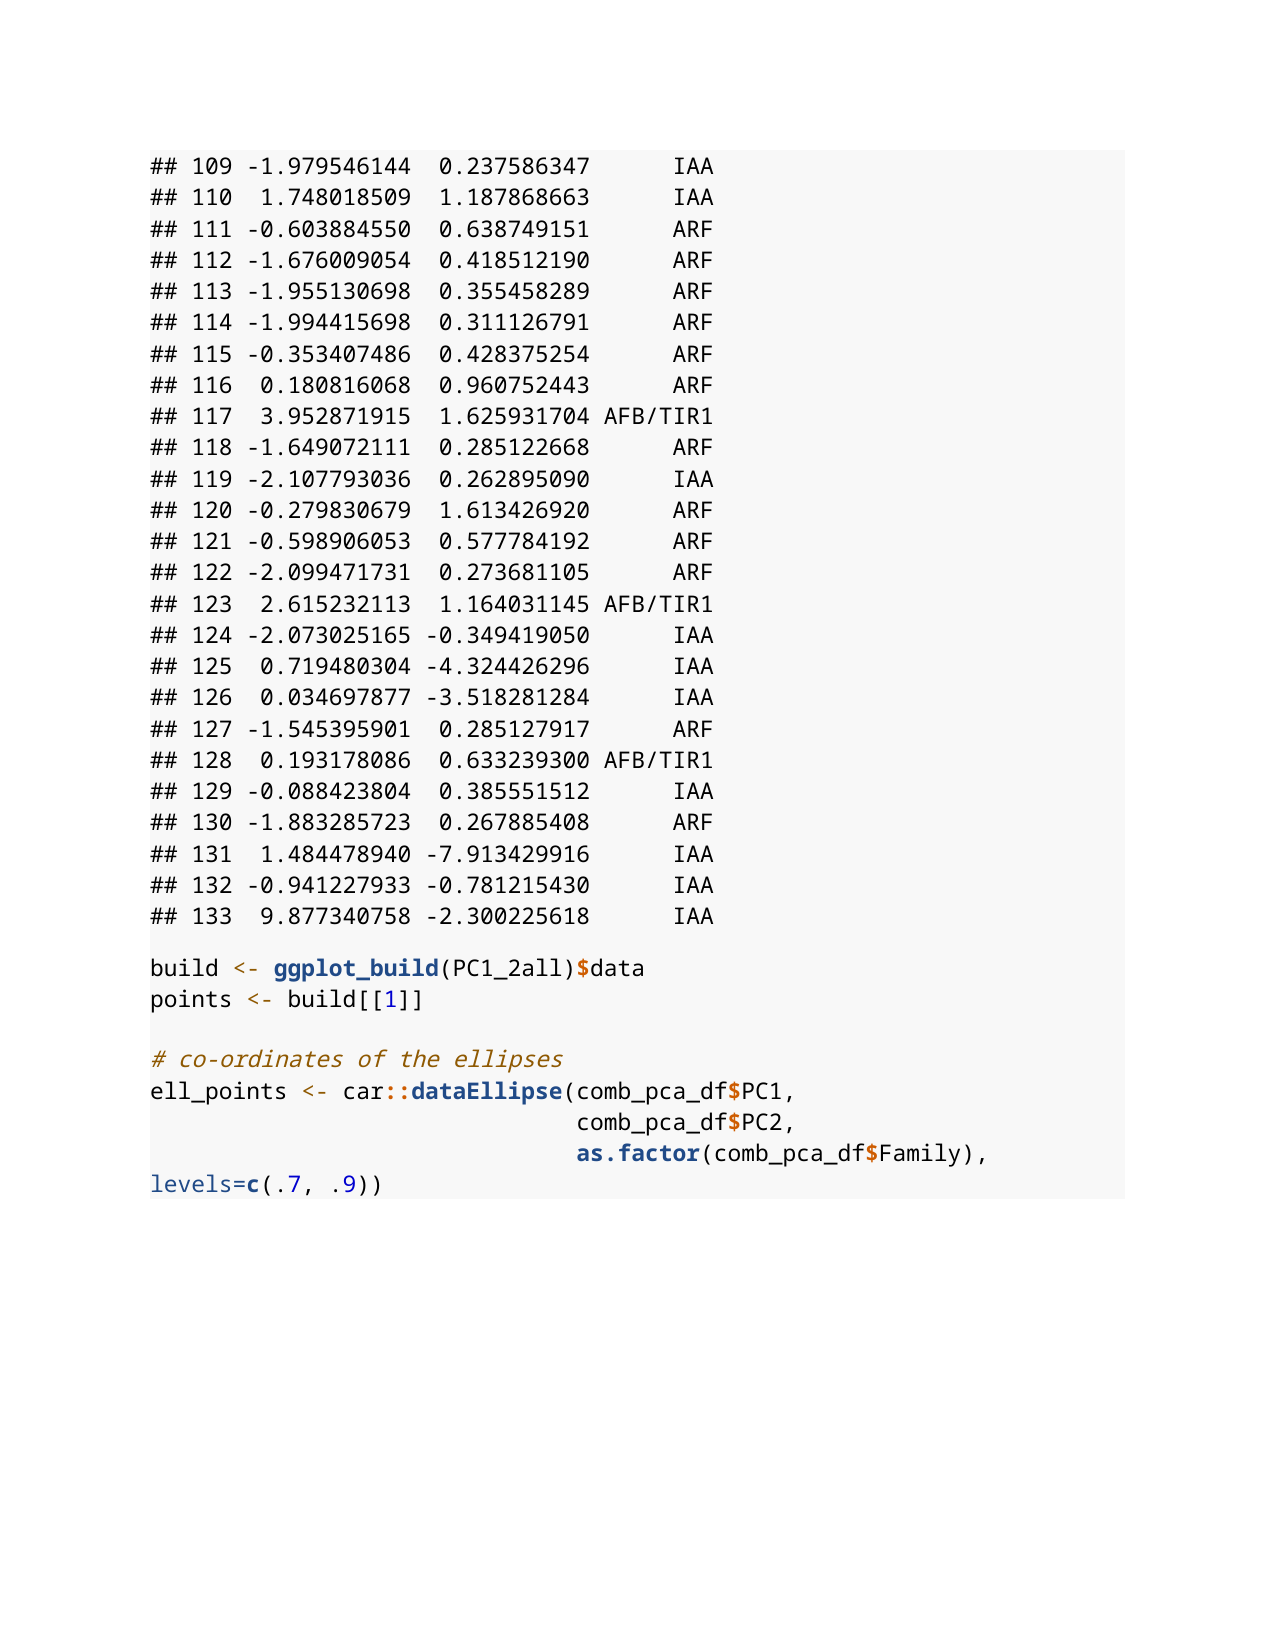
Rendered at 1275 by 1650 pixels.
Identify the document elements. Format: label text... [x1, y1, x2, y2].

text build <- ggplot_build(PC1_2all)$data points <- build[[1]] # co-ordinates of the ellipses ell_points <- car::dataEllipse(comb_pca_df$PC1, comb_pca_df$PC2, as.factor(comb_pca_df$Family), levels=c(.7, .9)) [150, 952, 1125, 1199]
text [150, 150, 1125, 931]
